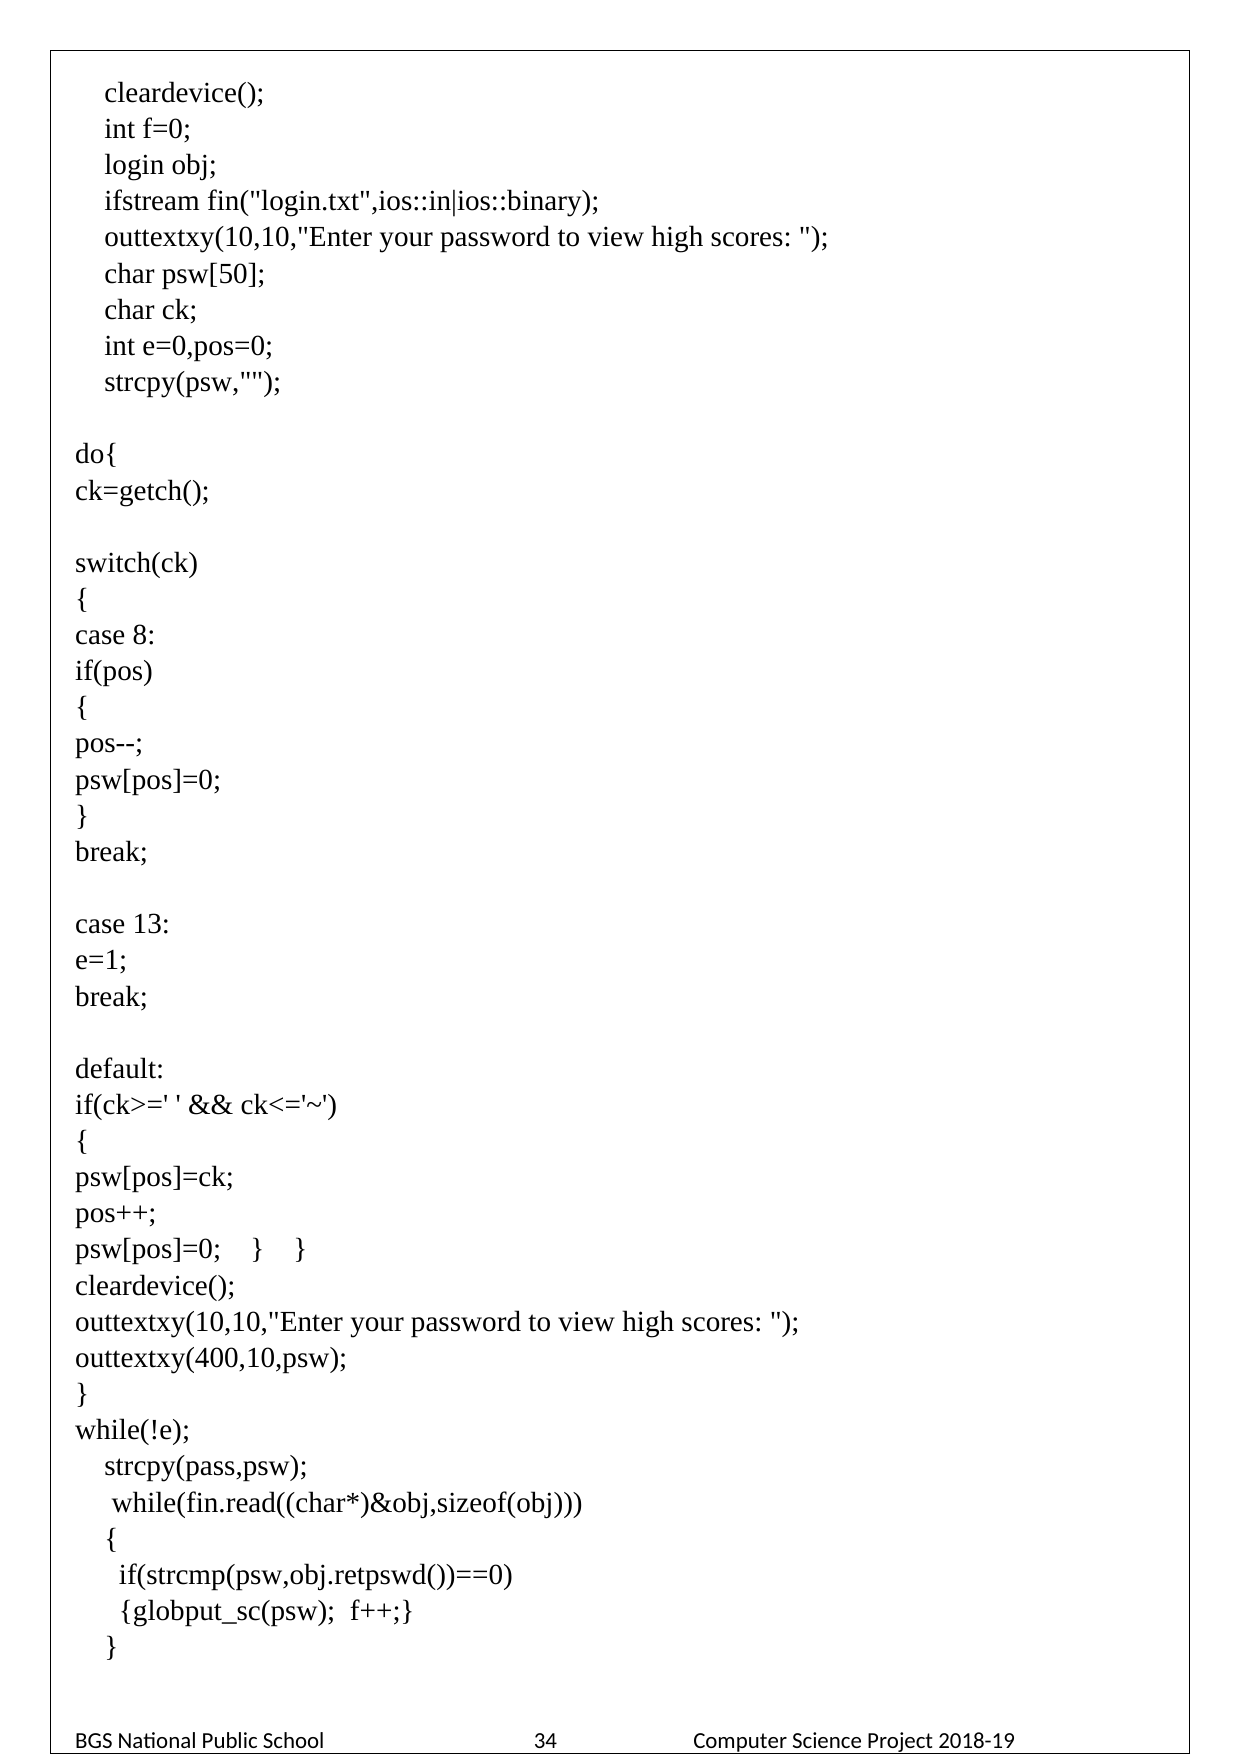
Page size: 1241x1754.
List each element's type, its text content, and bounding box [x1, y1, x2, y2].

text case 13: [75, 906, 1165, 940]
text break; [75, 834, 1165, 868]
text cleardevice(); [75, 1268, 1165, 1301]
text while(fin.read((char*)&obj,sizeof(obj))) [75, 1485, 1165, 1518]
text outtextxy(10,10,"Enter your password to view high scores: "); [75, 1304, 1165, 1337]
text { [75, 689, 1165, 723]
text { [75, 1123, 1165, 1157]
text outtextxy(10,10,"Enter your password to view high scores: "); [75, 219, 1165, 253]
text default: [75, 1051, 1165, 1084]
text { [75, 581, 1165, 614]
text int f=0; [75, 111, 1165, 145]
text strcpy(pass,psw); [75, 1448, 1165, 1482]
text cleardevice(); [75, 75, 1165, 108]
text psw[pos]=ck; [75, 1159, 1165, 1193]
text strcpy(psw,""); [75, 364, 1165, 398]
text ck=getch(); [75, 473, 1165, 506]
text if(ck>=' ' && ck<='~') [75, 1087, 1165, 1121]
text pos--; [75, 726, 1165, 759]
text { [75, 1521, 1165, 1554]
text while(!e); [75, 1412, 1165, 1446]
text char ck; [75, 292, 1165, 325]
text switch(ck) [75, 545, 1165, 578]
text psw[pos]=0; [75, 762, 1165, 795]
text case 8: [75, 617, 1165, 651]
text psw[pos]=0; } } [75, 1232, 1165, 1265]
text {globput_sc(psw); f++;} [75, 1593, 1165, 1627]
text login obj; [75, 147, 1165, 181]
text outtextxy(400,10,psw); [75, 1340, 1165, 1374]
text } [75, 1629, 1165, 1663]
text char psw[50]; [75, 256, 1165, 289]
text } [75, 798, 1165, 831]
text int e=0,pos=0; [75, 328, 1165, 362]
text if(pos) [75, 653, 1165, 687]
text } [75, 1376, 1165, 1410]
text do{ [75, 436, 1165, 470]
text e=1; [75, 942, 1165, 976]
text if(strcmp(psw,obj.retpswd())==0) [75, 1557, 1165, 1591]
text pos++; [75, 1196, 1165, 1229]
text break; [75, 979, 1165, 1012]
text ifstream fin("login.txt",ios::in|ios::binary); [75, 183, 1165, 217]
